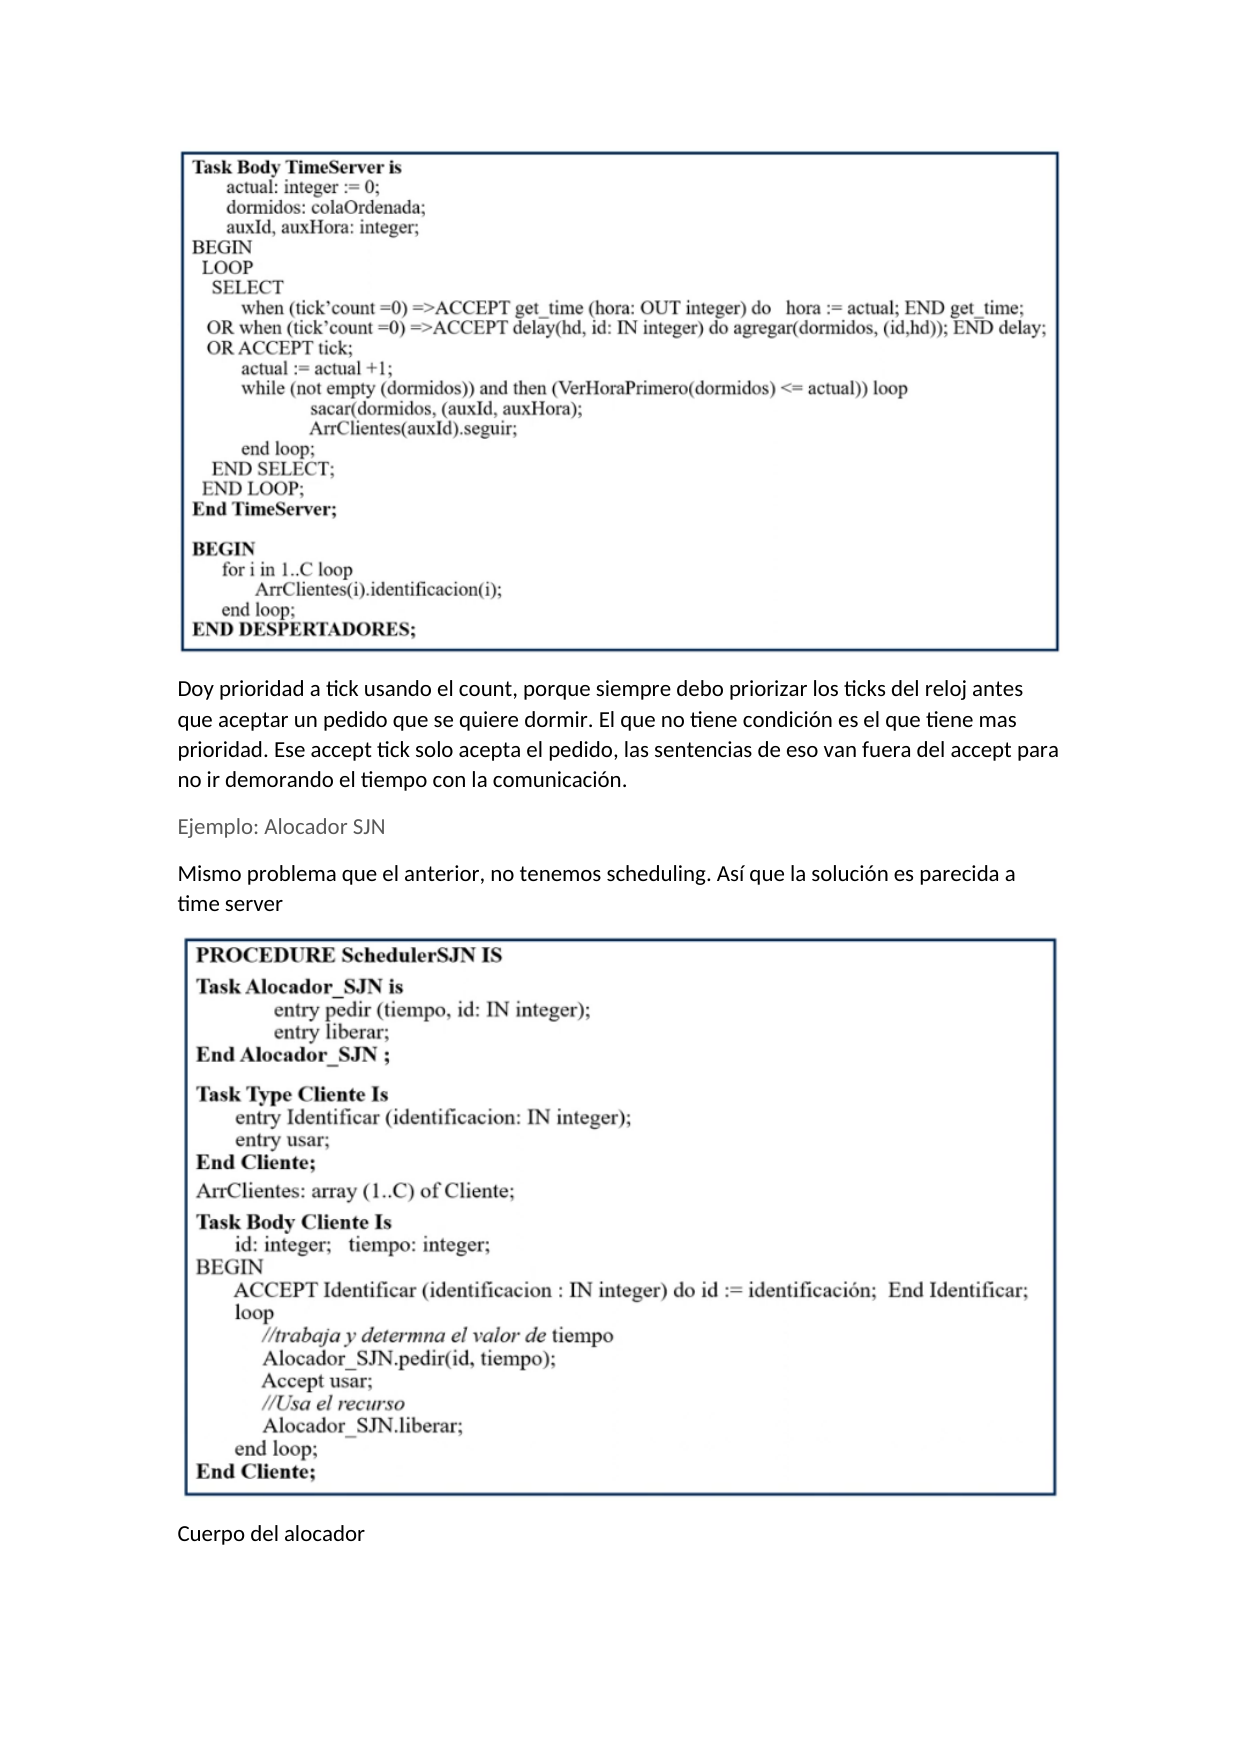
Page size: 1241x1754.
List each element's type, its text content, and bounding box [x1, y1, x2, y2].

picture [177, 147, 1063, 656]
subtitle Ejemplo: Alocador SJN [177, 812, 1063, 840]
text Mismo problema que el anterior, no tenemos scheduling. Así que la solución es parecida a time server [177, 859, 1063, 917]
picture [177, 936, 1063, 1501]
text Doy prioridad a tick usando el count, porque siempre debo priorizar los ticks del reloj antes que aceptar un pedido que se quiere dormir. El que no tiene condición es el que tiene mas prioridad. Ese accept tick solo acepta el pedido, las sentencias de eso van fuera del accept para no ir demorando el tiempo con la comunicación. [177, 674, 1063, 793]
text Cuerpo del alocador [177, 1519, 1063, 1547]
